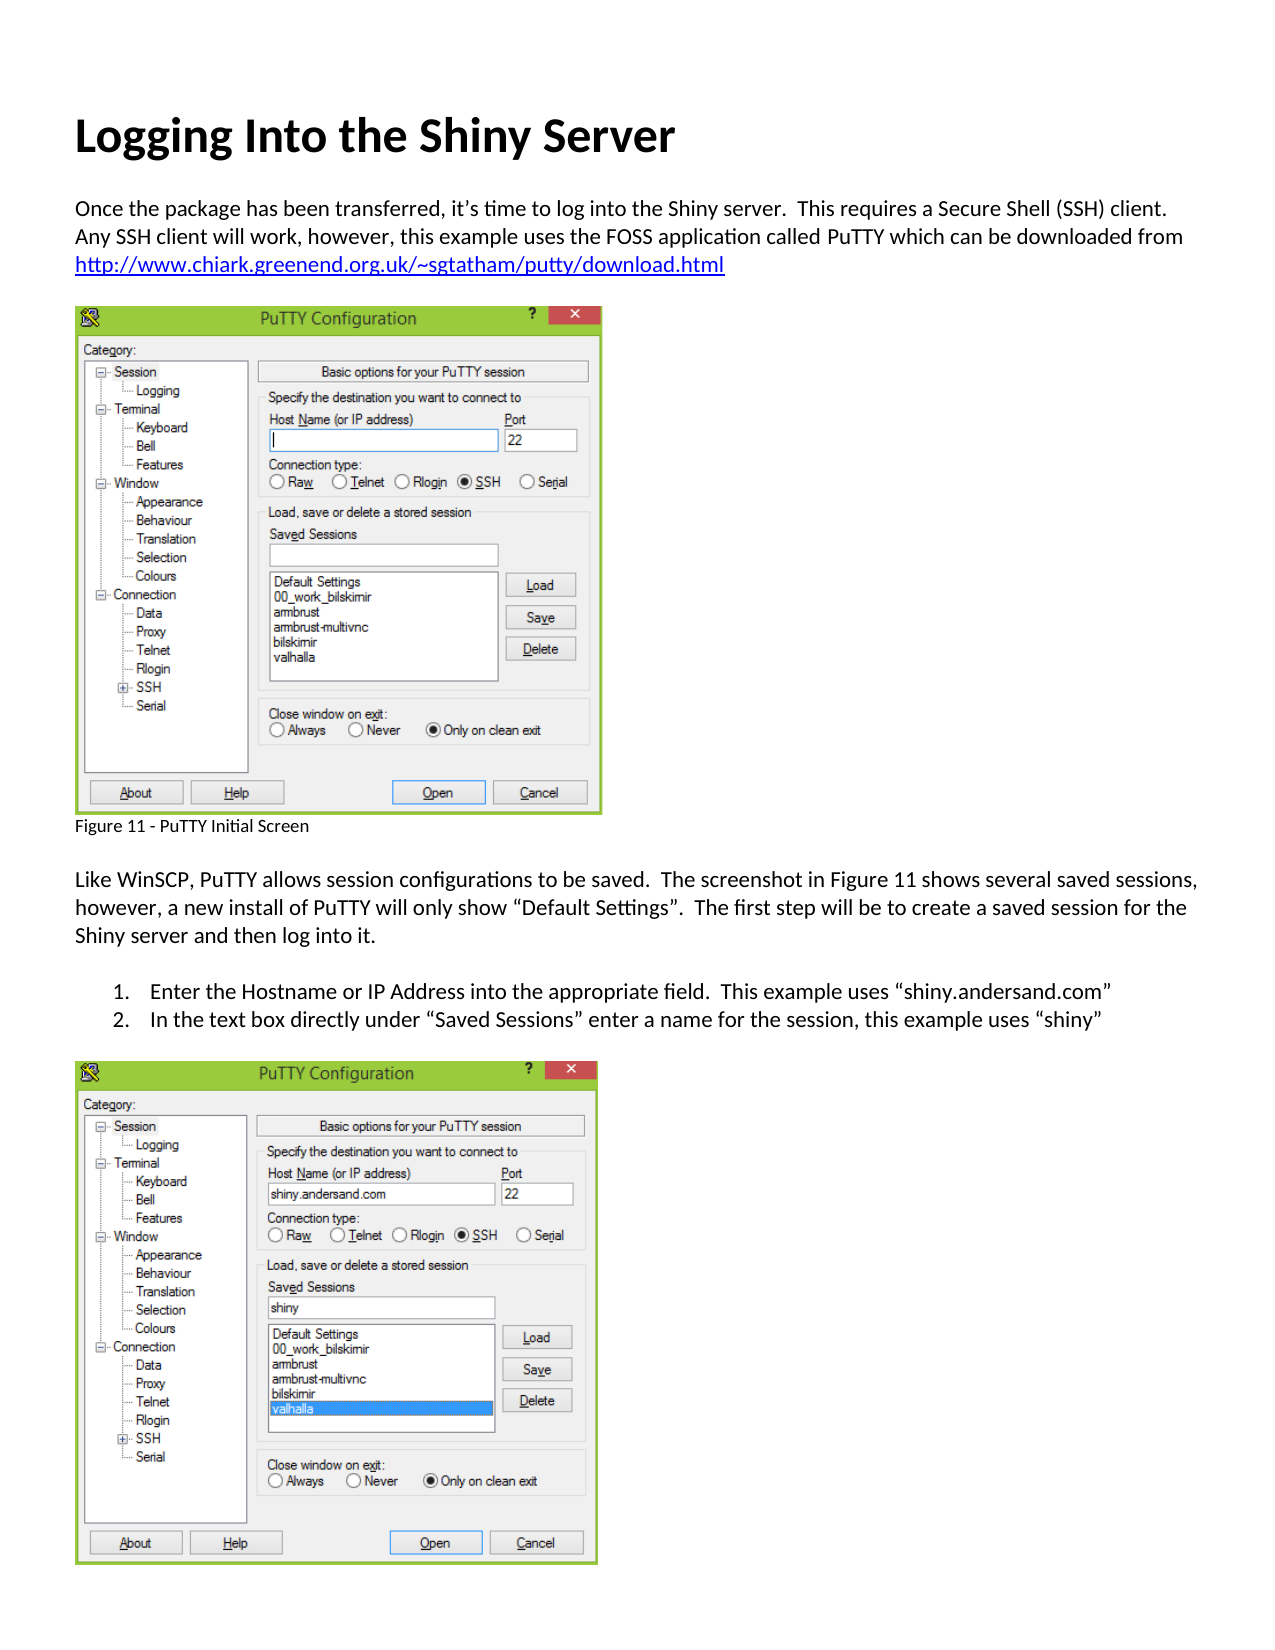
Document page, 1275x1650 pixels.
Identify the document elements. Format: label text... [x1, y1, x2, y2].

list Enter the Hostname or IP Address into the appropriate field. This example uses “shiny.andersand.com” [112, 977, 1200, 1005]
list In the text box directly under “Saved Sessions” enter a name for the session, this example uses “shiny” [112, 1005, 1200, 1033]
text Once the package has been transferred, it’s time to log into the Shiny server. This requires a Secure Shell (SSH) client. Any SSH client will work, however, this example uses the FOSS application called PuTTY which can be downloaded from http://www.chiark.greenend.org.uk/~sgtatham/putty/download.html [75, 194, 1200, 278]
text Like WinSCP, PuTTY allows session configurations to be saved. The screenshot in Figure 11 shows several saved sessions, however, a new install of PuTTY will only show “Default Settings”. The first step will be to create a saved session for the Shiny server and then log into it. [75, 865, 1200, 949]
picture [75, 1061, 598, 1565]
subtitle Logging Into the Shiny Server [75, 104, 1200, 165]
text Figure 11 - PuTTY Initial Screen [75, 814, 1200, 837]
picture [75, 306, 603, 815]
